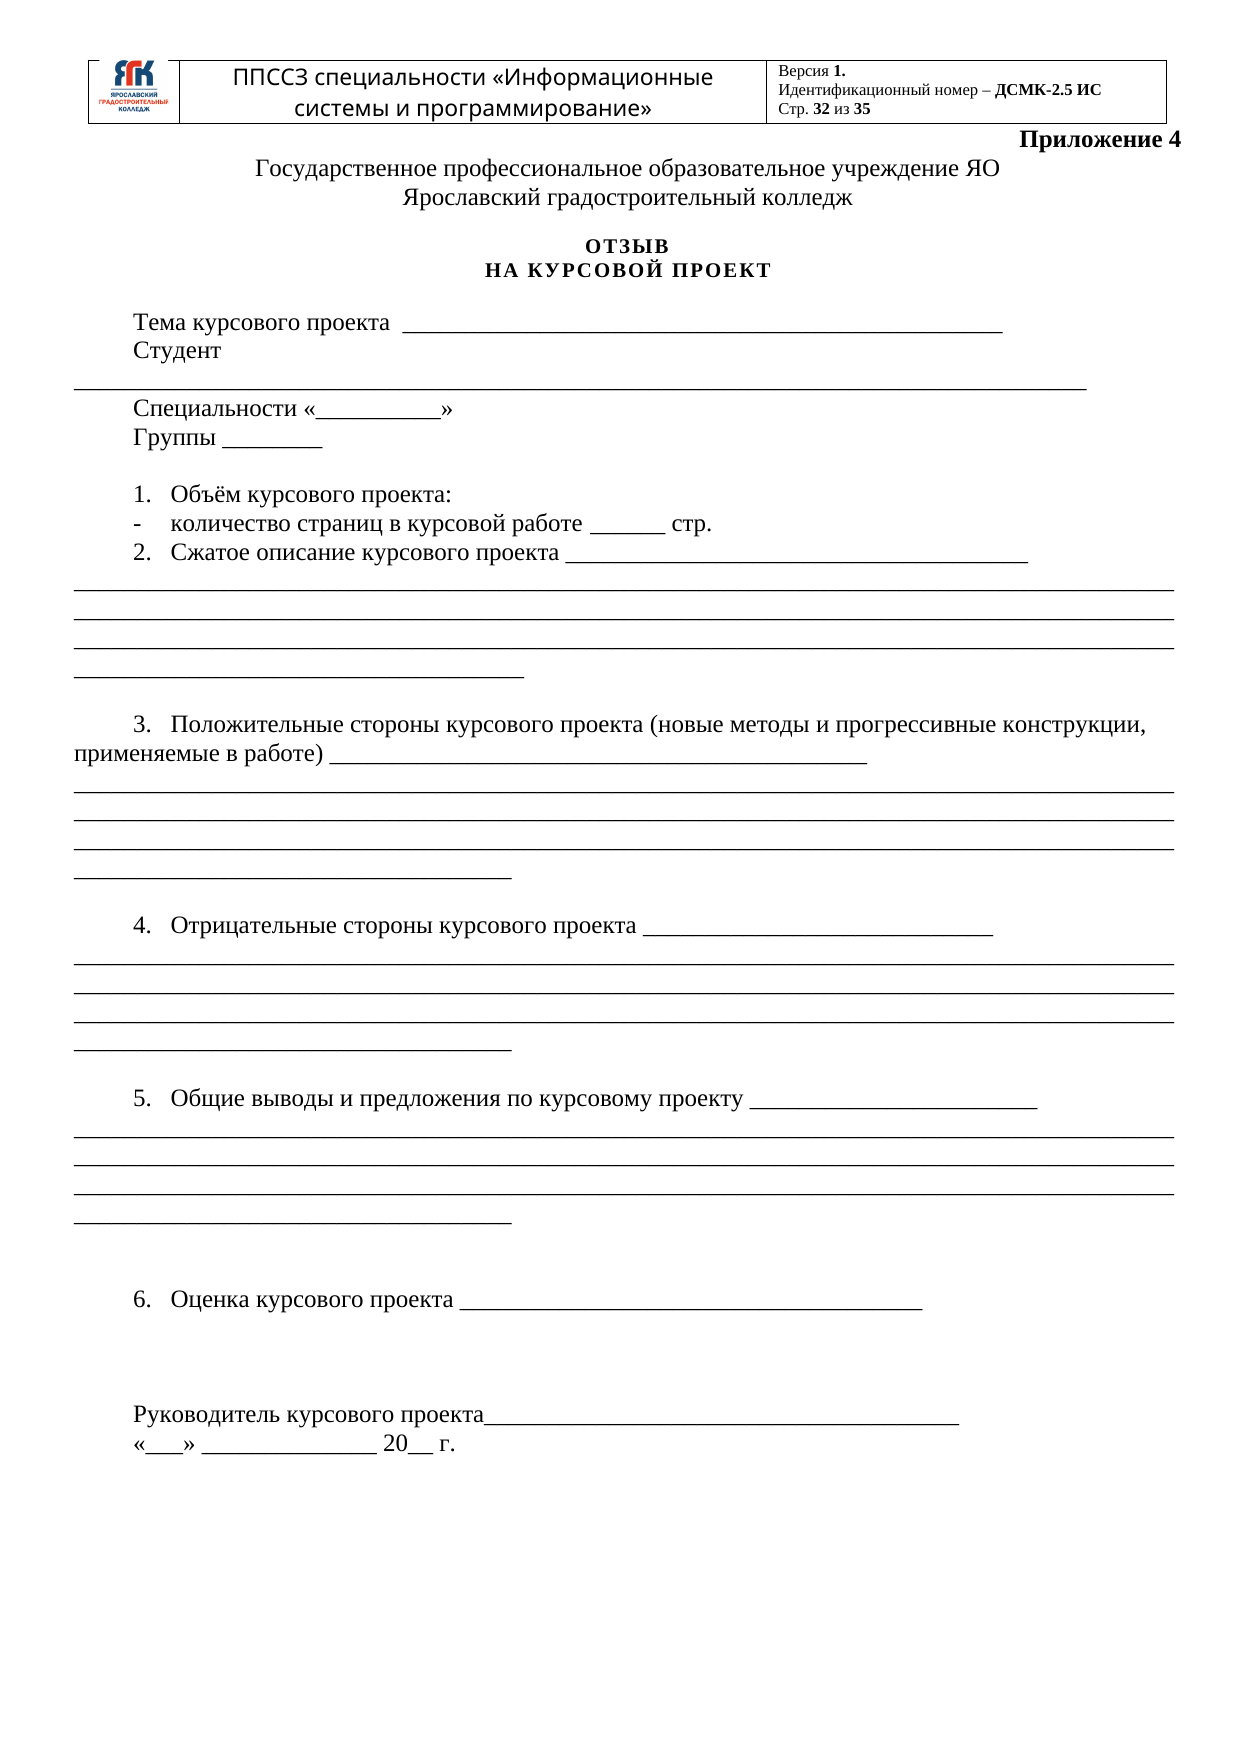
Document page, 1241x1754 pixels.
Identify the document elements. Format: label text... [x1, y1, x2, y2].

text «___» ______________ 20__ г. [74, 1428, 1181, 1457]
list Сжатое описание курсового проекта _____________________________________ ____________________________________________________________________________________________________________________________________________________________________________________________________________________________________________________________________________________________________________ [74, 537, 1181, 680]
list Объём курсового проекта: [74, 479, 1181, 508]
text Ярославский градостроительный колледж [74, 182, 1181, 210]
text Студент _________________________________________________________________________________ [74, 335, 1181, 393]
list Общие выводы и предложения по курсовому проекту _______________________ ___________________________________________________________________________________________________________________________________________________________________________________________________________________________________________________________________________________________________________ [74, 1083, 1181, 1227]
text Специальности «__________» [74, 393, 1181, 422]
list количество страниц в курсовой работе ______ стр. [74, 508, 1181, 537]
text Приложение 4 [74, 88, 1181, 153]
text Государственное профессиональное образовательное учреждение ЯО [74, 153, 1181, 182]
list Положительные стороны курсового проекта (новые методы и прогрессивные конструкции, применяемые в работе) ___________________________________________ ___________________________________________________________________________________________________________________________________________________________________________________________________________________________________________________________________________________________________________ [74, 709, 1181, 882]
text Тема курсового проекта ________________________________________________ [74, 307, 1181, 335]
picture [99, 60, 169, 112]
title ОТЗЫВ НА КУРСОВОЙ ПРОЕКТ [74, 234, 1181, 282]
text Группы ________ [74, 422, 1181, 450]
list Отрицательные стороны курсового проекта ____________________________ ___________________________________________________________________________________________________________________________________________________________________________________________________________________________________________________________________________________________________________ [74, 910, 1181, 1054]
list Оценка курсового проекта _____________________________________ [133, 1284, 1181, 1313]
text Руководитель курсового проекта______________________________________ [74, 1399, 1181, 1428]
